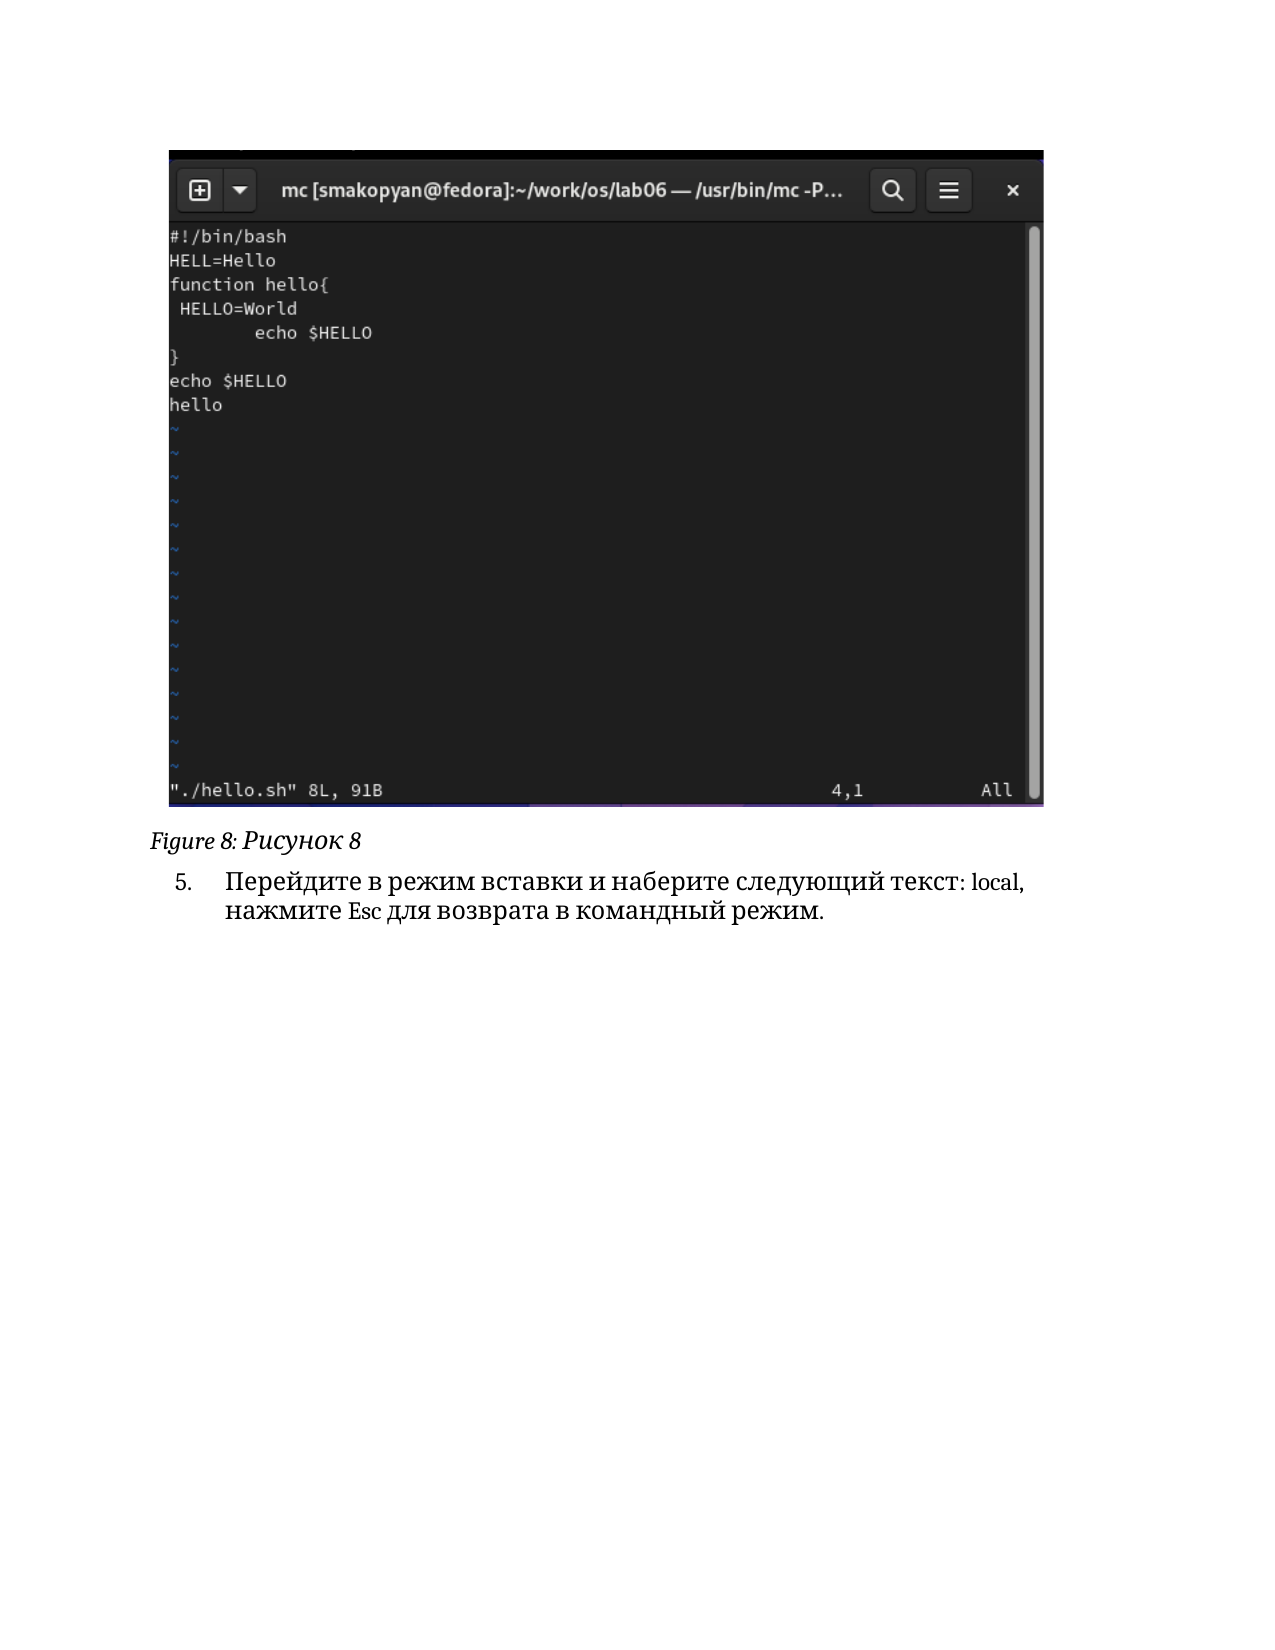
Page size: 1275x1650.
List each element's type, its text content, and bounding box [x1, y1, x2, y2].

list Перейдите в режим вставки и наберите следующий текст: local, нажмите Esc для возврата в командный режим. [175, 868, 1125, 926]
picture [168, 150, 1044, 807]
text Figure 8: Рисунок 8 [150, 827, 1125, 856]
